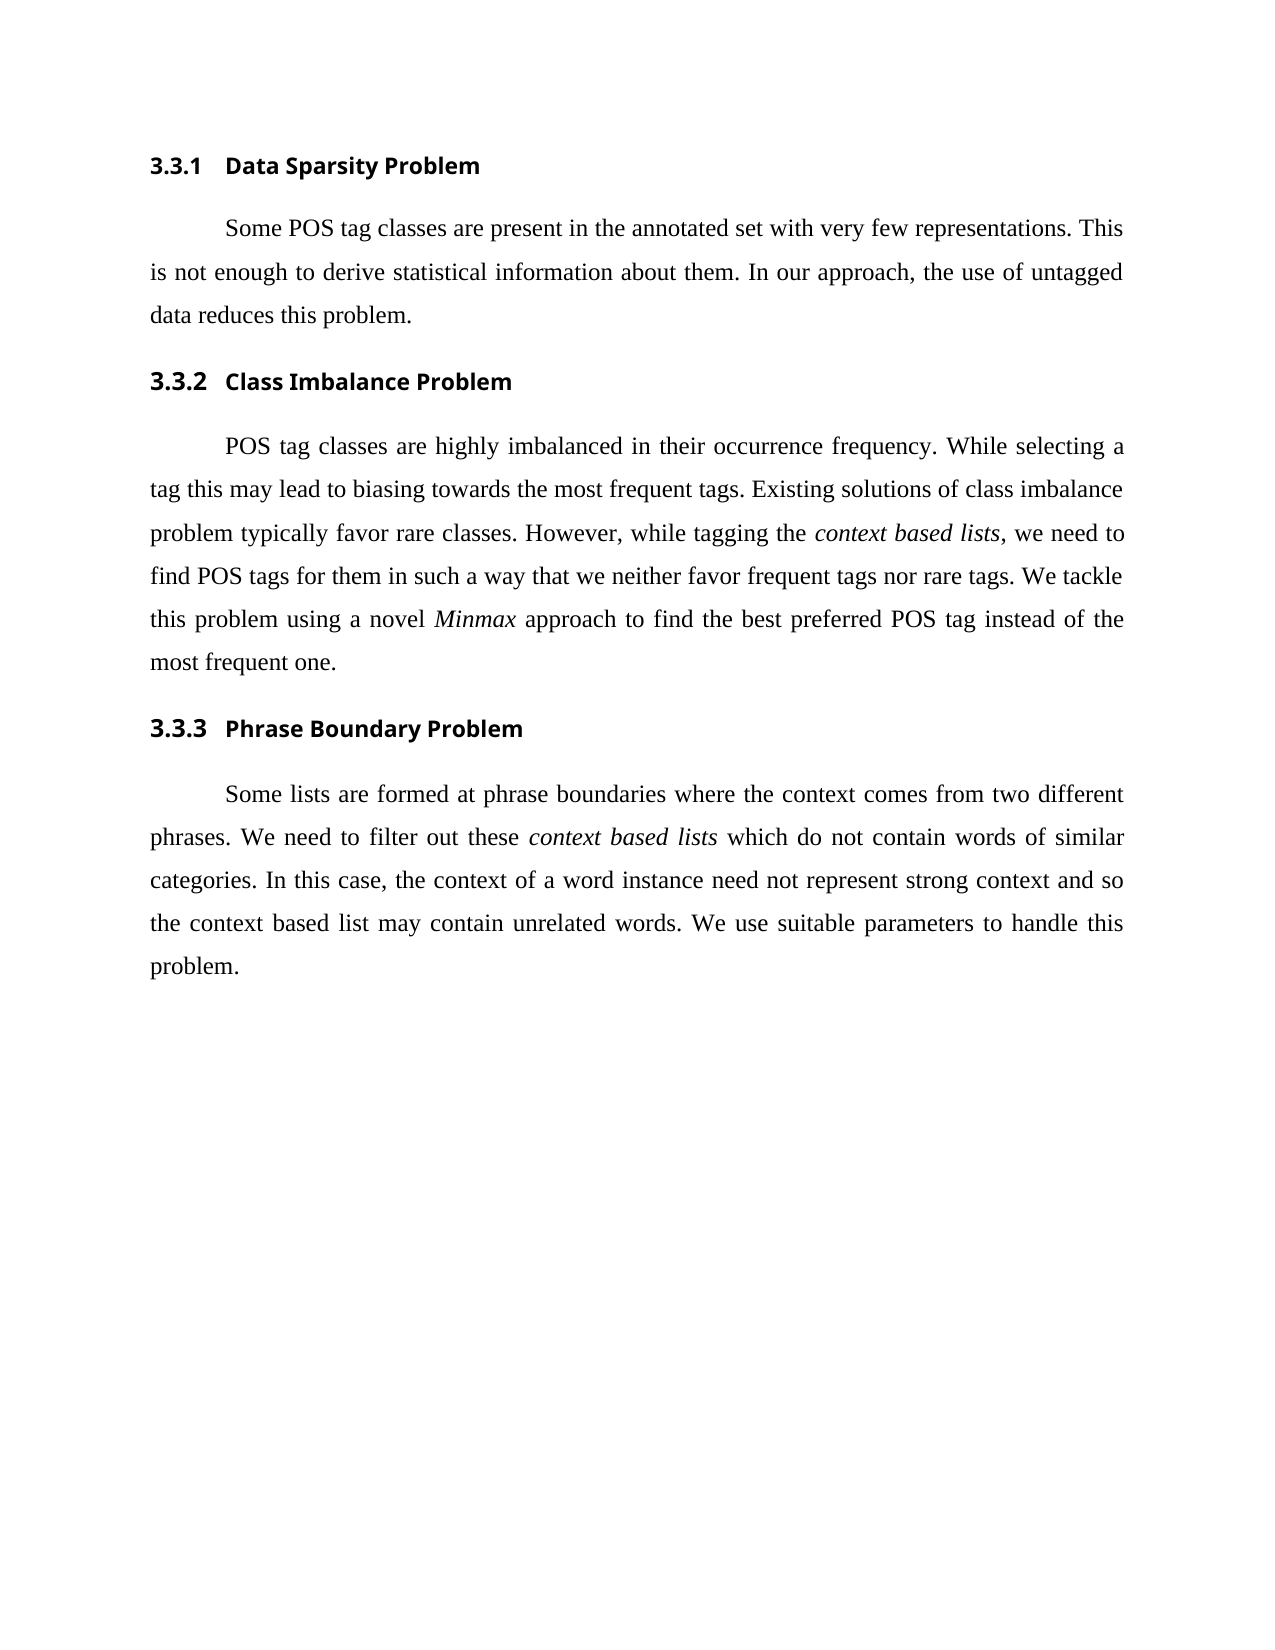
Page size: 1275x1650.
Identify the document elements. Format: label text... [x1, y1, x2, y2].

text Some POS tag classes are present in the annotated set with very few representations. This is not enough to derive statistical information about them. In our approach, the use of untagged data reduces this problem. [150, 213, 1125, 328]
subtitle Phrase Boundary Problem [150, 711, 1125, 745]
subtitle Data Sparsity Problem [150, 150, 1125, 181]
subtitle Class Imbalance Problem [150, 364, 1125, 398]
text POS tag classes are highly imbalanced in their occurrence frequency. While selecting a tag this may lead to biasing towards the most frequent tags. Existing solutions of class imbalance problem typically favor rare classes. However, while tagging the context based lists, we need to find POS tags for them in such a way that we neither favor frequent tags nor rare tags. We tackle this problem using a novel Minmax approach to find the best preferred POS tag instead of the most frequent one. [150, 431, 1125, 676]
text Some lists are formed at phrase boundaries where the context comes from two different phrases. We need to filter out these context based lists which do not contain words of similar categories. In this case, the context of a word instance need not represent strong context and so the context based list may contain unrelated words. We use suitable parameters to handle this problem. [150, 779, 1125, 980]
